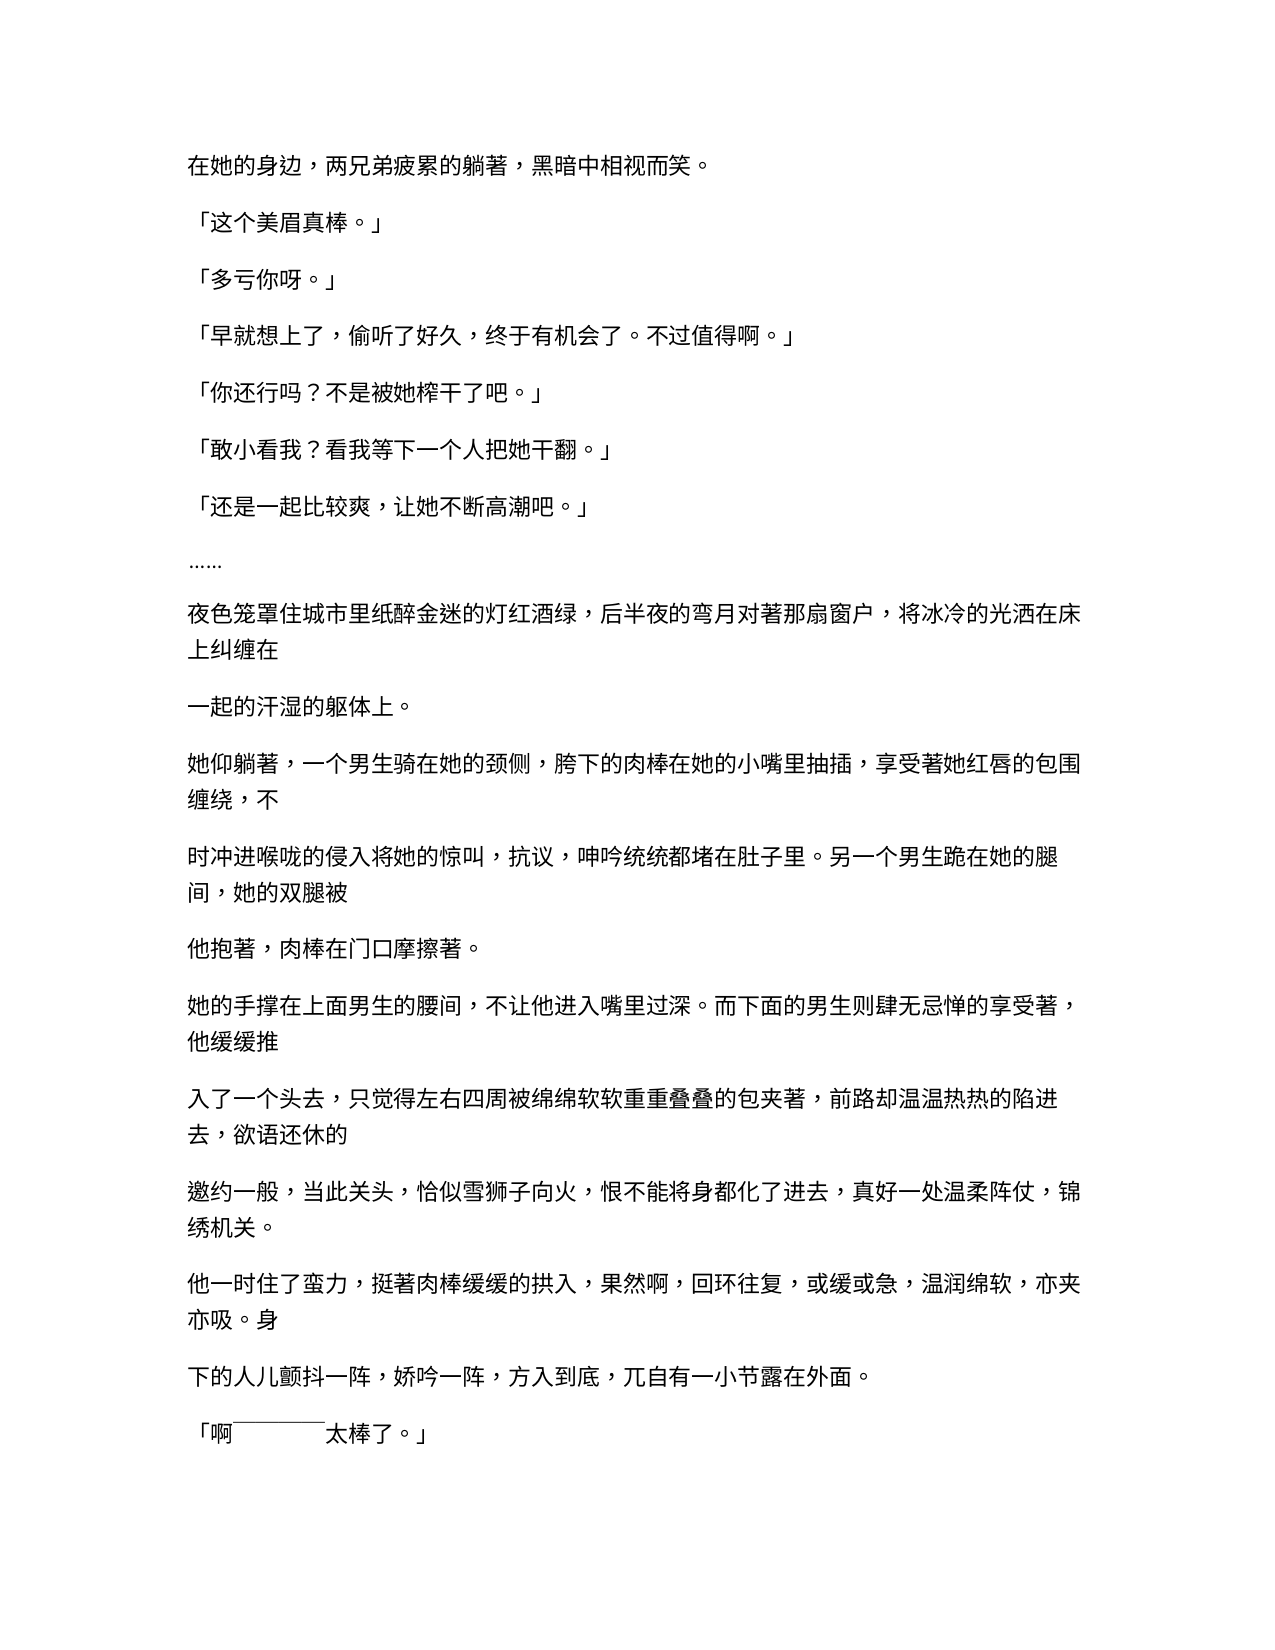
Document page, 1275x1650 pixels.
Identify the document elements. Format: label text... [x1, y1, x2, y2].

text 「多亏你呀。」 [187, 263, 1087, 295]
text 夜色笼罩住城市里纸醉金迷的灯红酒绿，后半夜的弯月对著那扇窗户，将冰冷的光洒在床上纠缠在 [187, 598, 1087, 666]
text 时冲进喉咙的侵入将她的惊叫，抗议，呻吟统统都堵在肚子里。另一个男生跪在她的腿间，她的双腿被 [187, 841, 1087, 908]
text 他抱著，肉棒在门口摩擦著。 [187, 933, 1087, 964]
text 「啊￣￣￣￣太棒了。」 [187, 1418, 1087, 1449]
text 下的人儿颤抖一阵，娇吟一阵，方入到底，兀自有一小节露在外面。 [187, 1361, 1087, 1392]
text 「早就想上了，偷听了好久，终于有机会了。不过值得啊。」 [187, 320, 1087, 352]
text 「这个美眉真棒。」 [187, 207, 1087, 238]
text 她的手撑在上面男生的腰间，不让他进入嘴里过深。而下面的男生则肆无忌惮的享受著，他缓缓推 [187, 990, 1087, 1057]
text 她仰躺著，一个男生骑在她的颈侧，胯下的肉棒在她的小嘴里抽插，享受著她红唇的包围缠绕，不 [187, 748, 1087, 815]
text 一起的汗湿的躯体上。 [187, 691, 1087, 722]
text 「敢小看我？看我等下一个人把她干翻。」 [187, 434, 1087, 465]
text 入了一个头去，只觉得左右四周被绵绵软软重重叠叠的包夹著，前路却温温热热的陷进去，欲语还休的 [187, 1083, 1087, 1150]
text 他一时住了蛮力，挺著肉棒缓缓的拱入，果然啊，回环往复，或缓或急，温润绵软，亦夹亦吸。身 [187, 1268, 1087, 1335]
text 在她的身边，两兄弟疲累的躺著，黑暗中相视而笑。 [187, 150, 1087, 181]
text 「还是一起比较爽，让她不断高潮吧。」 [187, 491, 1087, 522]
text …… [187, 547, 1087, 574]
text 「你还行吗？不是被她榨干了吧。」 [187, 377, 1087, 408]
text 邀约一般，当此关头，恰似雪狮子向火，恨不能将身都化了进去，真好一处温柔阵仗，锦绣机关。 [187, 1176, 1087, 1243]
